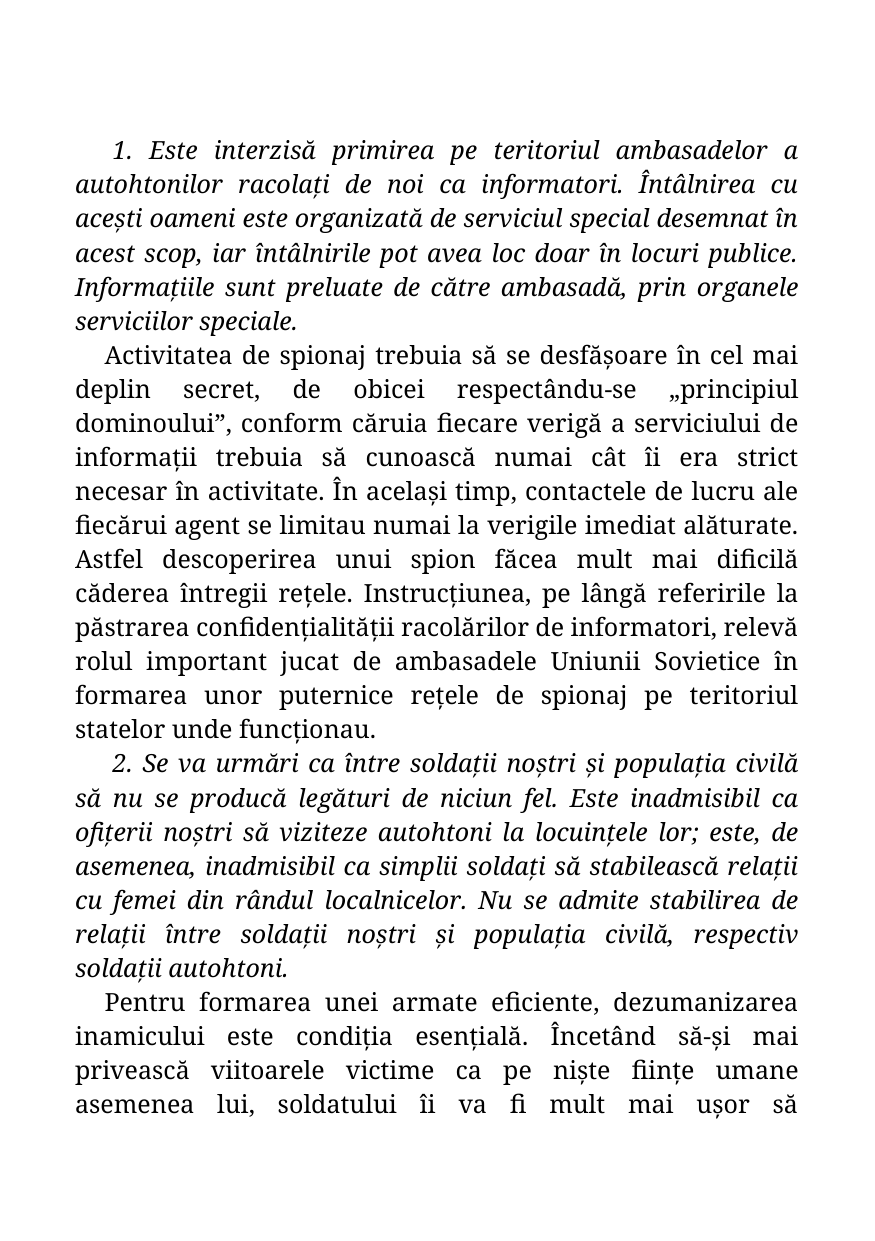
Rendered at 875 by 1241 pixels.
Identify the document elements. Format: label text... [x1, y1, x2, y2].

text 1. Este interzisă primirea pe teritoriul ambasadelor a autohtonilor racolați de noi ca informatori. Întâlnirea cu acești oameni este organizată de serviciul special desemnat în acest scop, iar întâlnirile pot avea loc doar în locuri publice. Informațiile sunt preluate de către ambasadă, prin organele serviciilor speciale. [75, 133, 799, 337]
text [75, 984, 799, 1121]
text 2. Se va urmări ca între soldații noștri și populația civilă să nu se producă legături de niciun fel. Este inadmisibil ca ofițerii noștri să viziteze autohtoni la locuințele lor; este, de asemenea, inadmisibil ca simplii soldați să stabilească relații cu femei din rândul localnicelor. Nu se admite stabilirea de relații între soldații noștri și populația civilă, respectiv soldații autohtoni. [75, 746, 799, 984]
text Activitatea de spionaj trebuia să se desfășoare în cel mai deplin secret, de obicei respectându-se „principiul dominoului”, conform căruia fiecare verigă a serviciului de informații trebuia să cunoască numai cât îi era strict necesar în activitate. În același timp, contactele de lucru ale fiecărui agent se limitau numai la verigile imediat alăturate. Astfel descoperirea unui spion făcea mult mai dificilă căderea întregii rețele. Instrucțiunea, pe lângă referirile la păstrarea confidențialității racolărilor de informatori, relevă rolul important jucat de ambasadele Uniunii Sovietice în formarea unor puternice rețele de spionaj pe teritoriul statelor unde funcționau. [75, 337, 799, 746]
